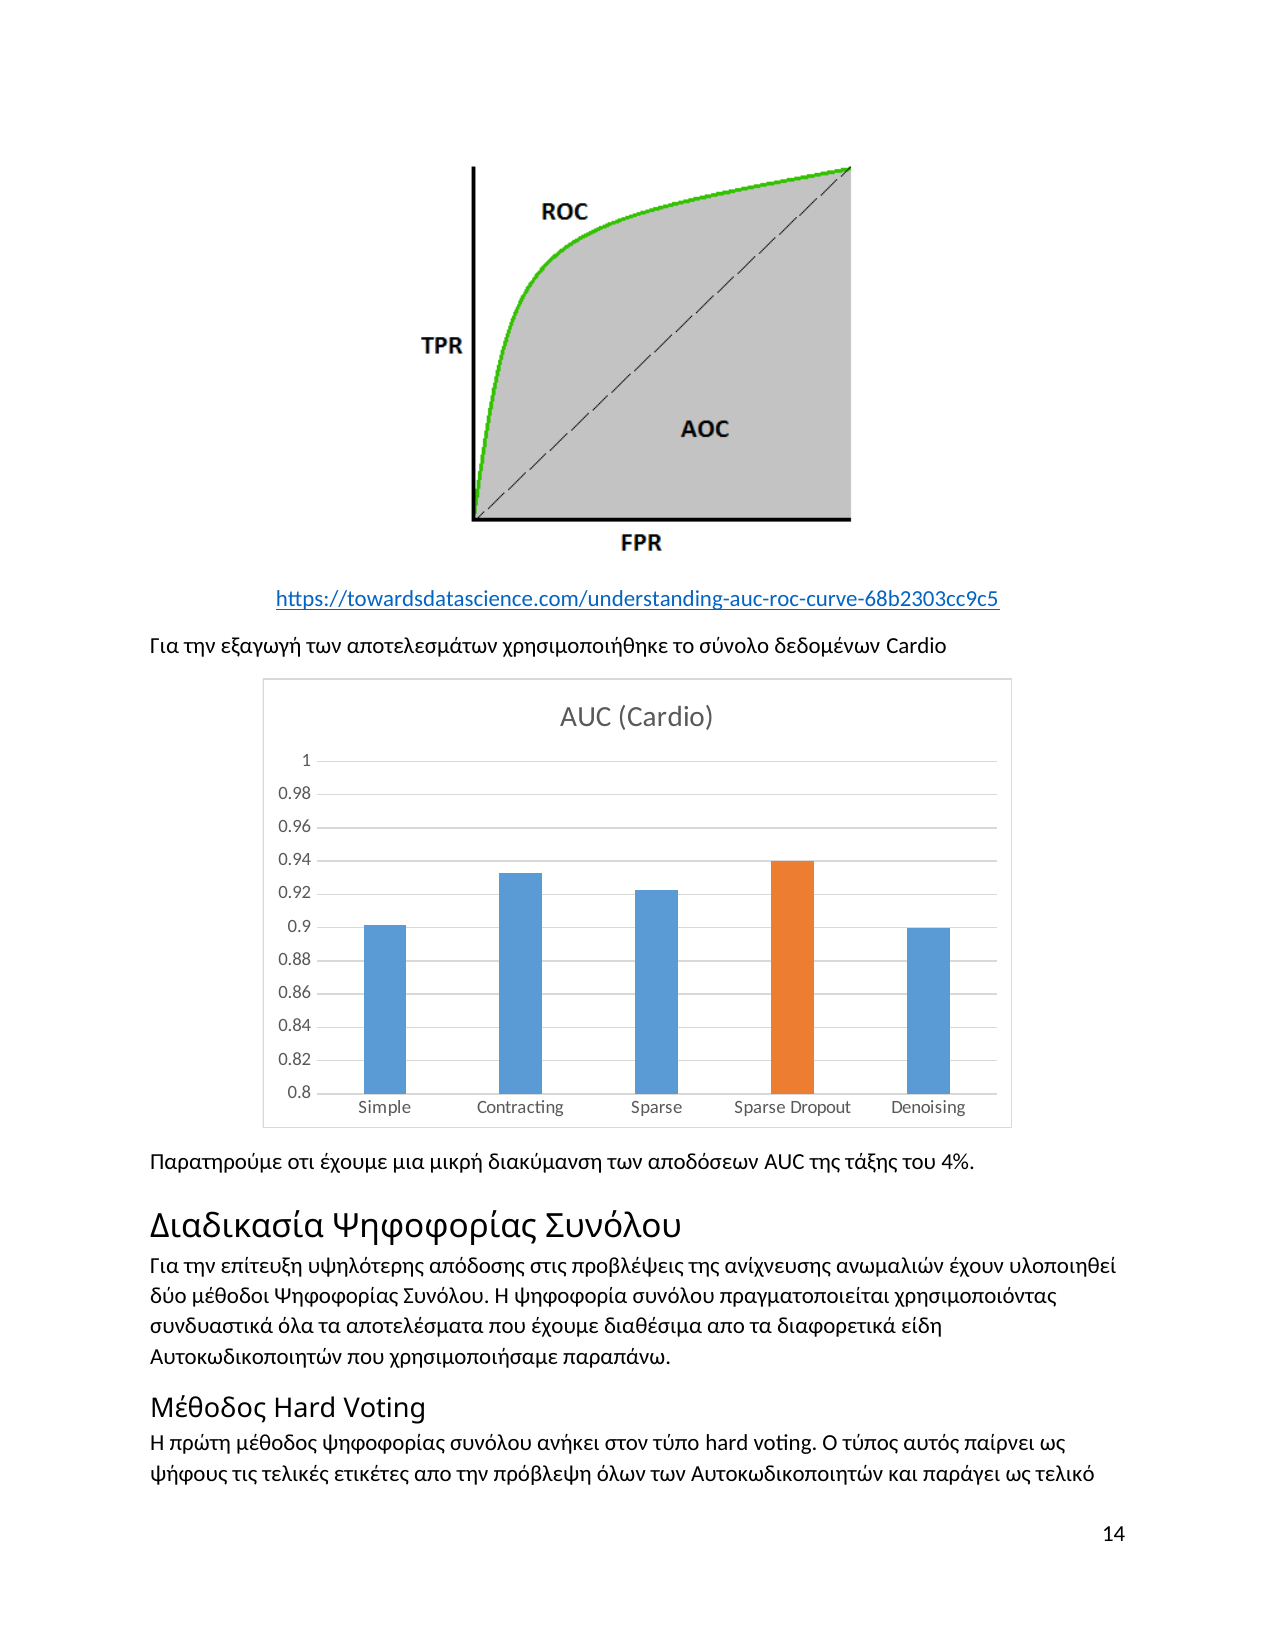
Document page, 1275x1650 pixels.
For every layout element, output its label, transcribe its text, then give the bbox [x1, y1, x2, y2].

subtitle Διαδικασία Ψηφοφορίας Συνόλου [150, 1202, 1125, 1248]
text https://towardsdatascience.com/understanding-auc-roc-curve-68b2303cc9c5 [150, 584, 1125, 612]
text Για την εξαγωγή των αποτελεσμάτων χρησιμοποιήθηκε το σύνολο δεδομένων Cardio [150, 631, 1125, 659]
picture [410, 150, 865, 566]
subtitle Μέθοδος Hard Voting [150, 1389, 1125, 1426]
text Για την επίτευξη υψηλότερης απόδοσης στις προβλέψεις της ανίχνευσης ανωμαλιών έχουν υλοποιηθεί δύο μέθοδοι Ψηφοφορίας Συνόλου. Η ψηφοφορία συνόλου πραγματοποιείται χρησιμοποιόντας συνδυαστικά όλα τα αποτελέσματα που έχουμε διαθέσιμα απο τα διαφορετικά είδη Αυτοκωδικοποιητών που χρησιμοποιήσαμε παραπάνω. [150, 1251, 1125, 1370]
text Παρατηρούμε οτι έχουμε μια μικρή διακύμανση των αποδόσεων AUC της τάξης του 4%. [150, 1147, 1125, 1175]
